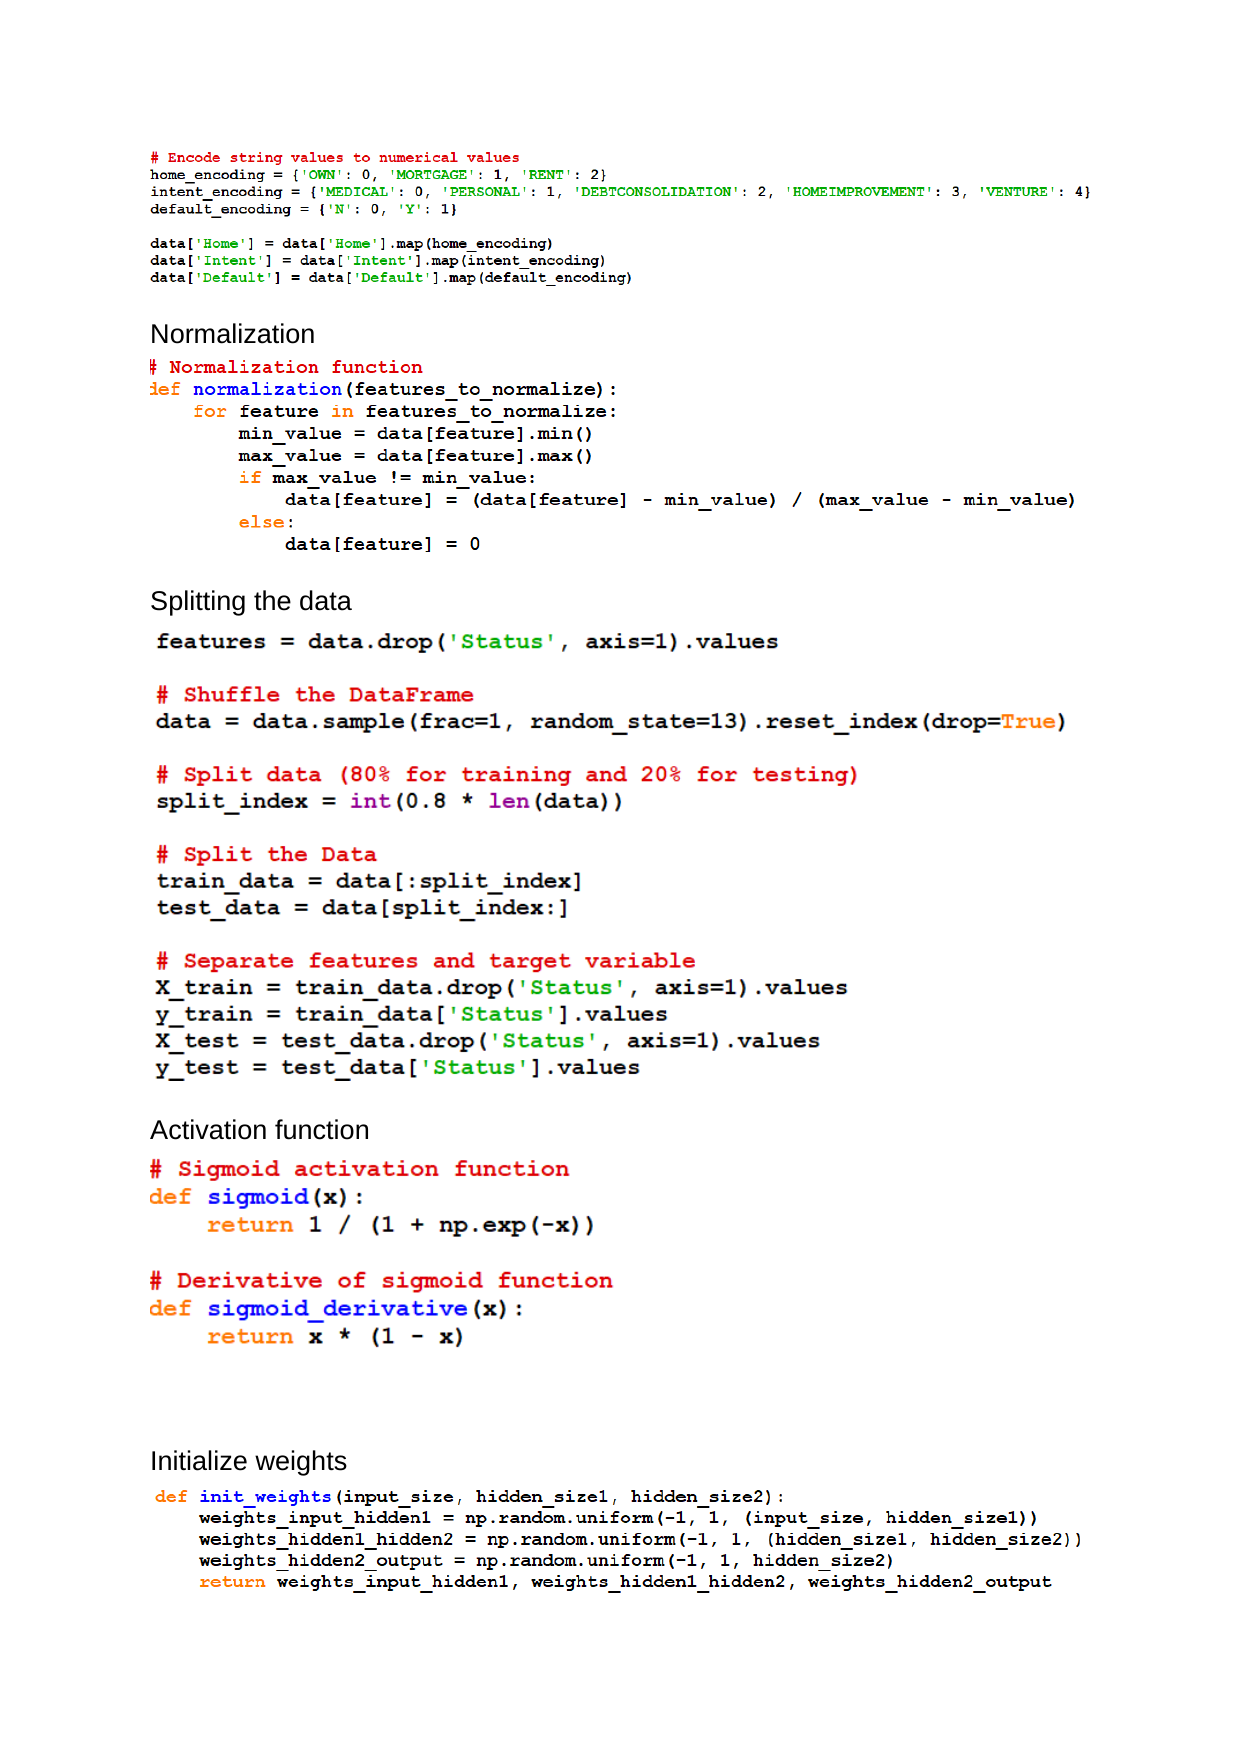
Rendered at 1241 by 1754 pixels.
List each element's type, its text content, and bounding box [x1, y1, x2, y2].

picture [150, 624, 1091, 1081]
picture [150, 1153, 617, 1352]
picture [150, 358, 1091, 552]
picture [150, 1484, 1091, 1595]
subtitle Activation function [150, 1114, 1090, 1145]
subtitle Normalization [150, 318, 1090, 350]
subtitle Initialize weights [150, 1445, 1090, 1476]
subtitle Splitting the data [150, 585, 1090, 616]
picture [150, 150, 1091, 286]
